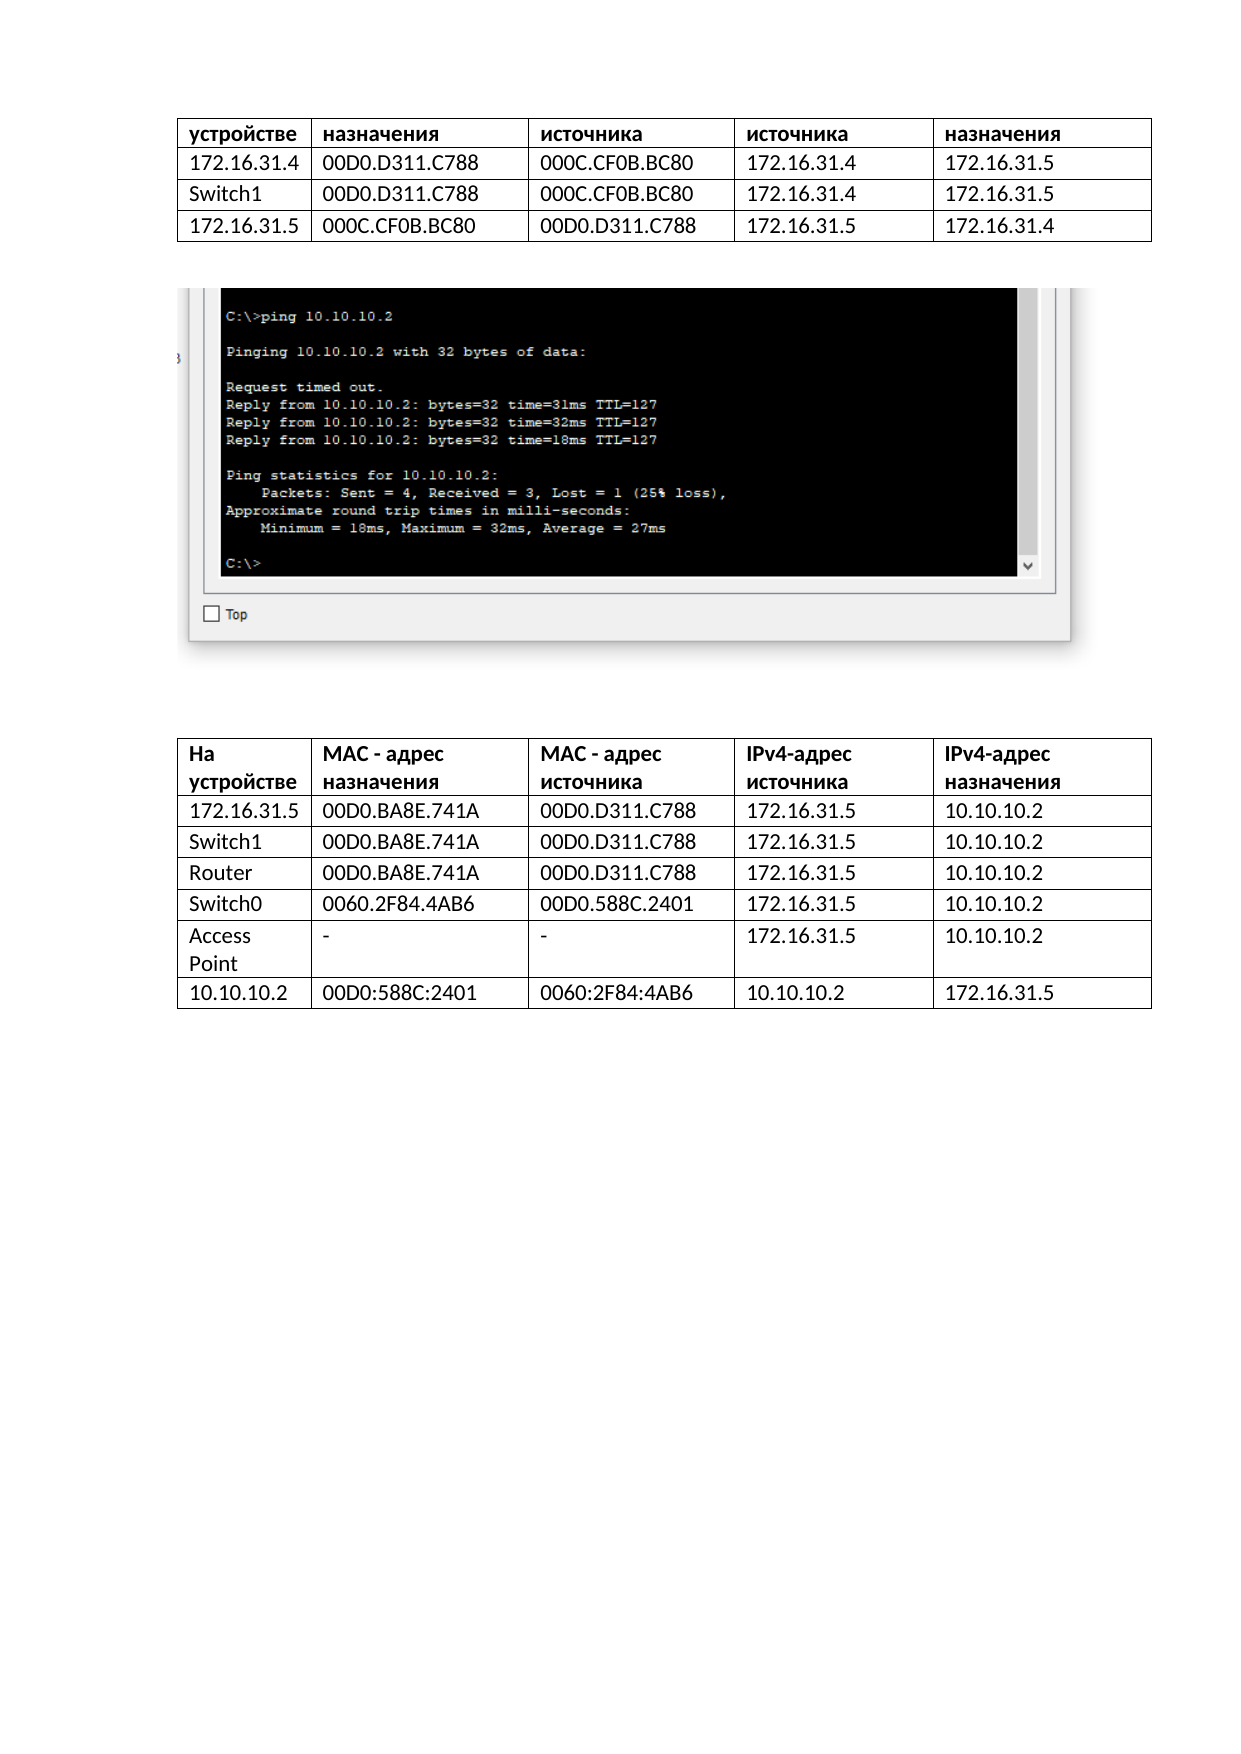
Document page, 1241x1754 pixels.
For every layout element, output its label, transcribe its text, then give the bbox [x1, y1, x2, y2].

table_cell 172.16.31.5 [735, 921, 933, 977]
table_cell 00D0.BA8E.741A [312, 796, 528, 826]
table_cell 00D0.D311.C788 [312, 148, 528, 178]
table_header MAC - адрес источника [529, 739, 734, 795]
table_cell Switch0 [178, 890, 311, 920]
table_cell 10.10.10.2 [934, 858, 1151, 888]
picture [177, 288, 1152, 719]
table_cell 00D0.D311.C788 [312, 180, 528, 210]
table_cell 172.16.31.4 [735, 148, 933, 178]
table_cell 00D0.D311.C788 [529, 211, 734, 241]
table_cell 00D0.D311.C788 [529, 796, 734, 826]
table_cell 10.10.10.2 [934, 796, 1151, 826]
table_header MAC - адрес назначения [312, 739, 528, 795]
table_cell 172.16.31.5 [934, 148, 1151, 178]
table_cell 10.10.10.2 [934, 921, 1151, 977]
table_cell 00D0.588C.2401 [529, 890, 734, 920]
table_cell 0060.2F84.4AB6 [312, 890, 528, 920]
table_cell 10.10.10.2 [178, 978, 311, 1008]
table_cell 172.16.31.5 [934, 180, 1151, 210]
table_cell 0060:2F84:4AB6 [529, 978, 734, 1008]
table_cell 00D0.D311.C788 [529, 827, 734, 857]
table_cell 00D0:588C:2401 [312, 978, 528, 1008]
table_cell 172.16.31.5 [178, 211, 311, 241]
table_header На устройстве [178, 739, 311, 795]
table_cell Switch1 [178, 827, 311, 857]
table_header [934, 119, 1151, 147]
table_cell 172.16.31.5 [735, 211, 933, 241]
table_header IPv4-адрес источника [735, 739, 933, 795]
table_cell 172.16.31.4 [178, 148, 311, 178]
table_header На устройстве [178, 119, 311, 147]
table_cell 10.10.10.2 [934, 827, 1151, 857]
table_cell 172.16.31.5 [735, 827, 933, 857]
table_cell Access Point [178, 921, 311, 977]
table_cell - [529, 921, 734, 977]
table_cell 172.16.31.4 [934, 211, 1151, 241]
table_cell 10.10.10.2 [934, 890, 1151, 920]
table_cell 172.16.31.4 [735, 180, 933, 210]
table_cell Switch1 [178, 180, 311, 210]
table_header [312, 119, 528, 147]
table_cell 172.16.31.5 [735, 890, 933, 920]
table_cell 00D0.D311.C788 [529, 858, 734, 888]
table_cell 00D0.BA8E.741A [312, 827, 528, 857]
table_cell 000C.CF0B.BC80 [529, 148, 734, 178]
table_cell - [312, 921, 528, 977]
table_cell 172.16.31.5 [735, 796, 933, 826]
table_cell 10.10.10.2 [735, 978, 933, 1008]
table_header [529, 119, 734, 147]
table_cell 172.16.31.5 [934, 978, 1151, 1008]
table_header IPv4-адрес назначения [934, 739, 1151, 795]
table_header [735, 119, 933, 147]
table_cell 00D0.BA8E.741A [312, 858, 528, 888]
table_cell 000C.CF0B.BC80 [312, 211, 528, 241]
table_cell 000C.CF0B.BC80 [529, 180, 734, 210]
table_cell 172.16.31.5 [735, 858, 933, 888]
table_cell 172.16.31.5 [178, 796, 311, 826]
table_cell Router [178, 858, 311, 888]
